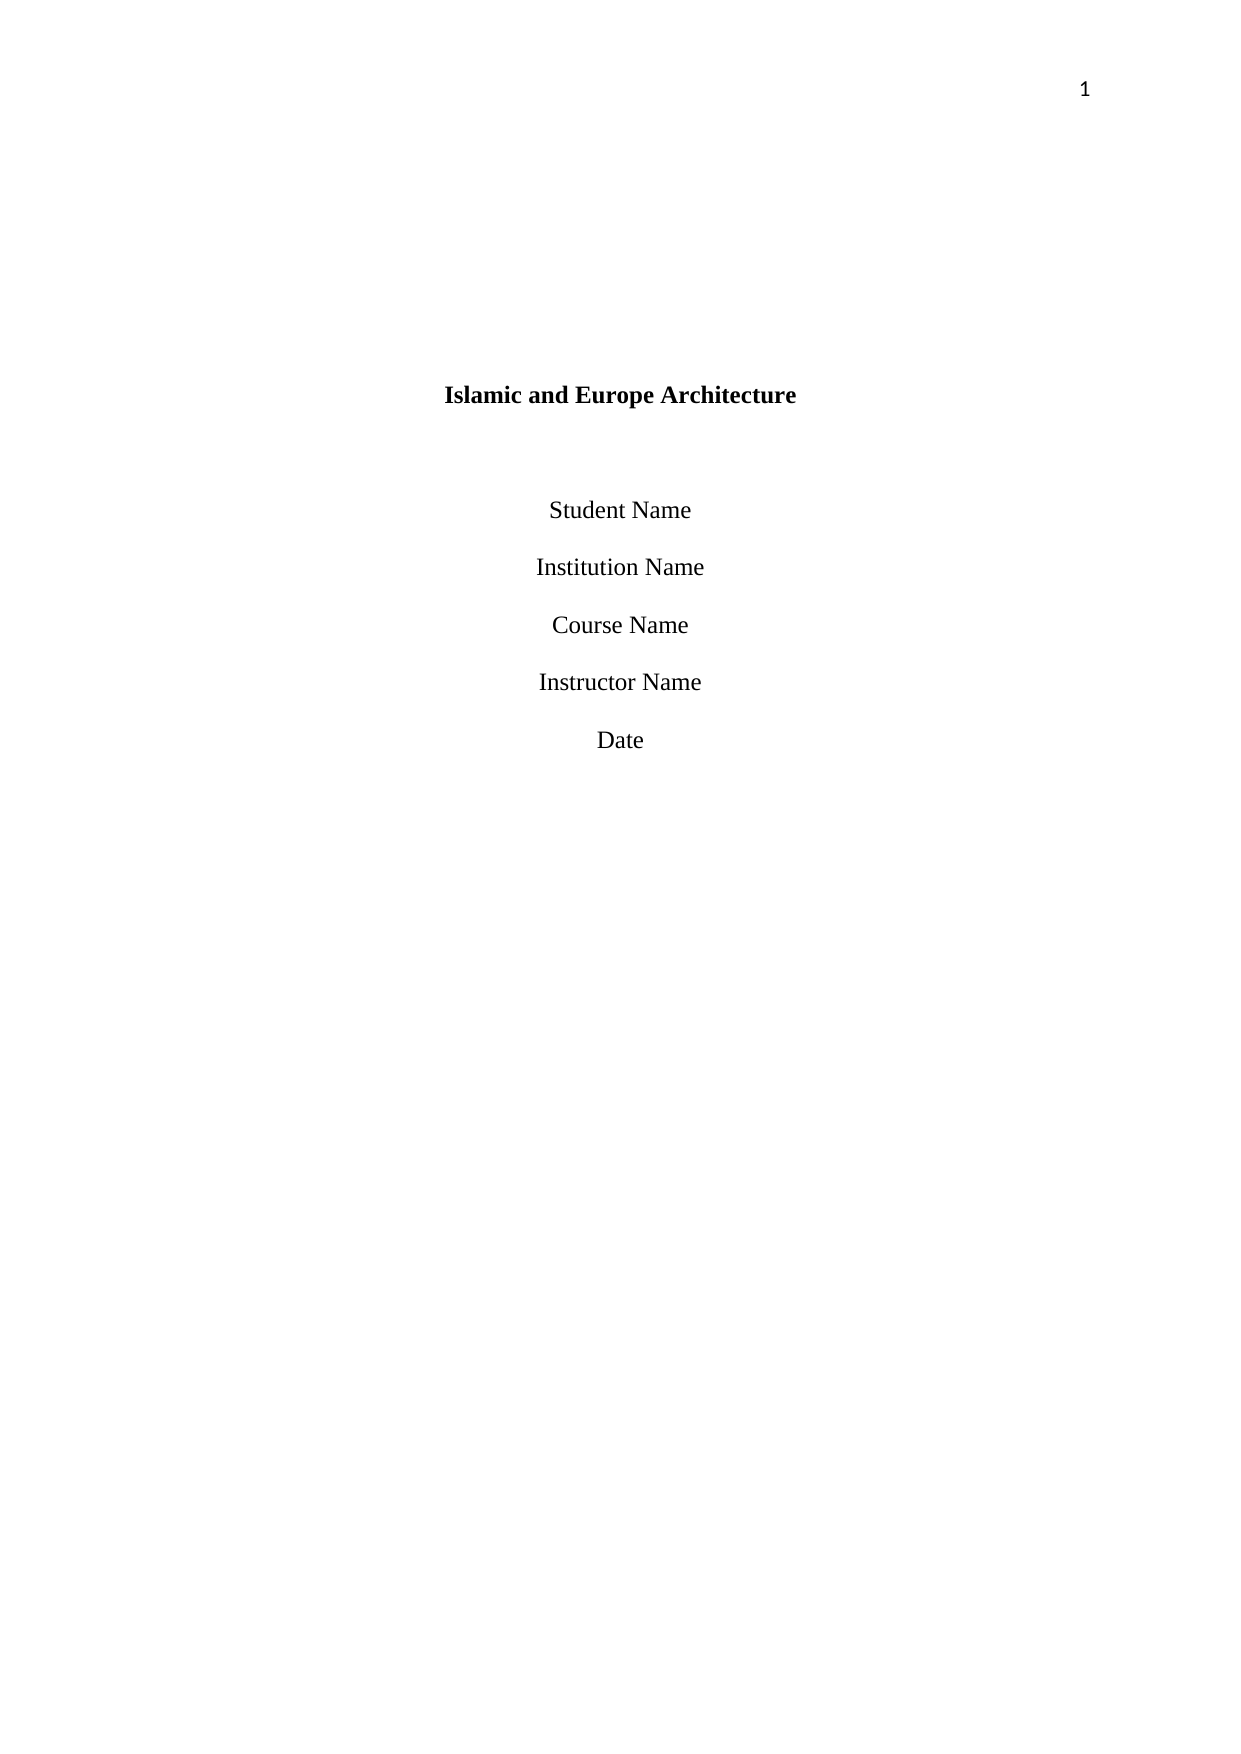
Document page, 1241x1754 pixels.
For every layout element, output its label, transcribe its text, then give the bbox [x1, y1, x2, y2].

text Institution Name [150, 552, 1090, 581]
text Instructor Name [150, 667, 1090, 696]
text Date [150, 725, 1090, 754]
text Course Name [150, 610, 1090, 639]
text Student Name [150, 495, 1090, 524]
text Islamic and Europe Architecture [150, 380, 1090, 409]
